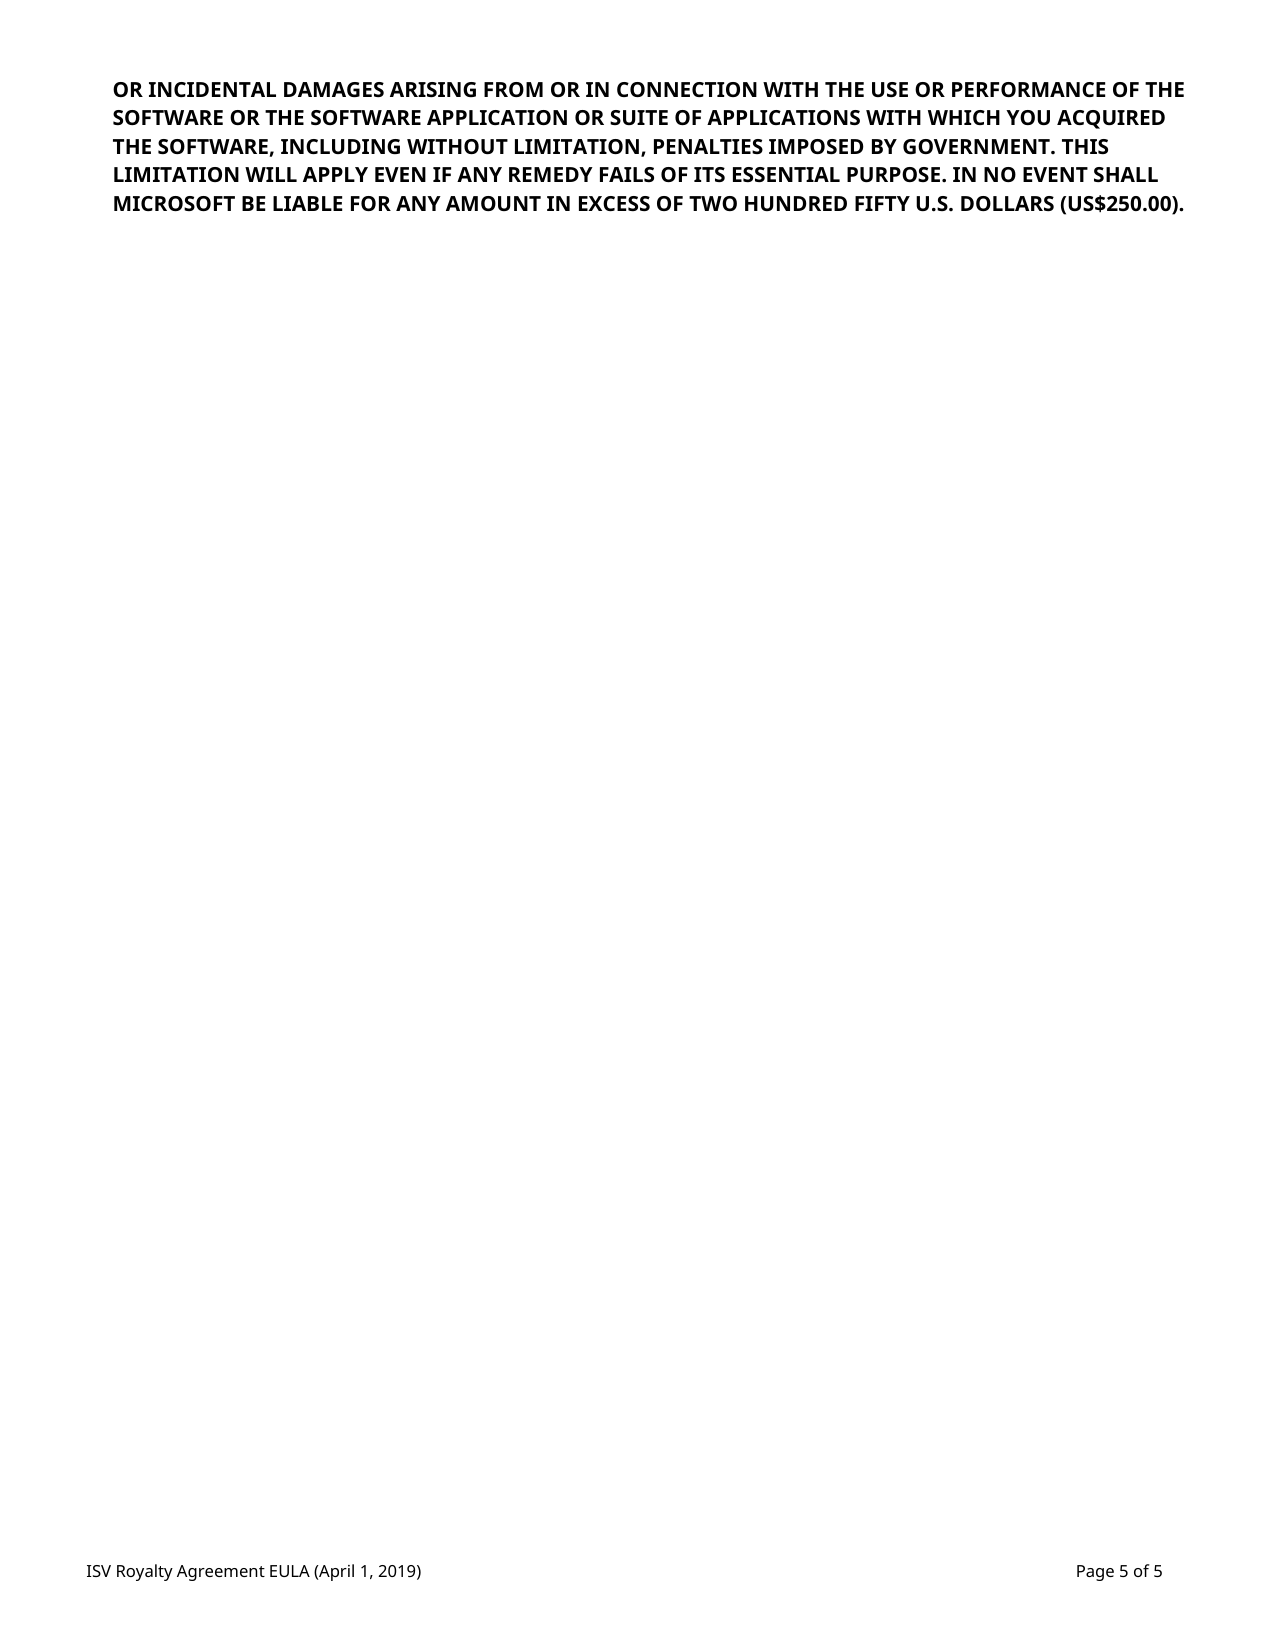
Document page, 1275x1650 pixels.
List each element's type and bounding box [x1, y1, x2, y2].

subtitle [75, 75, 1200, 217]
